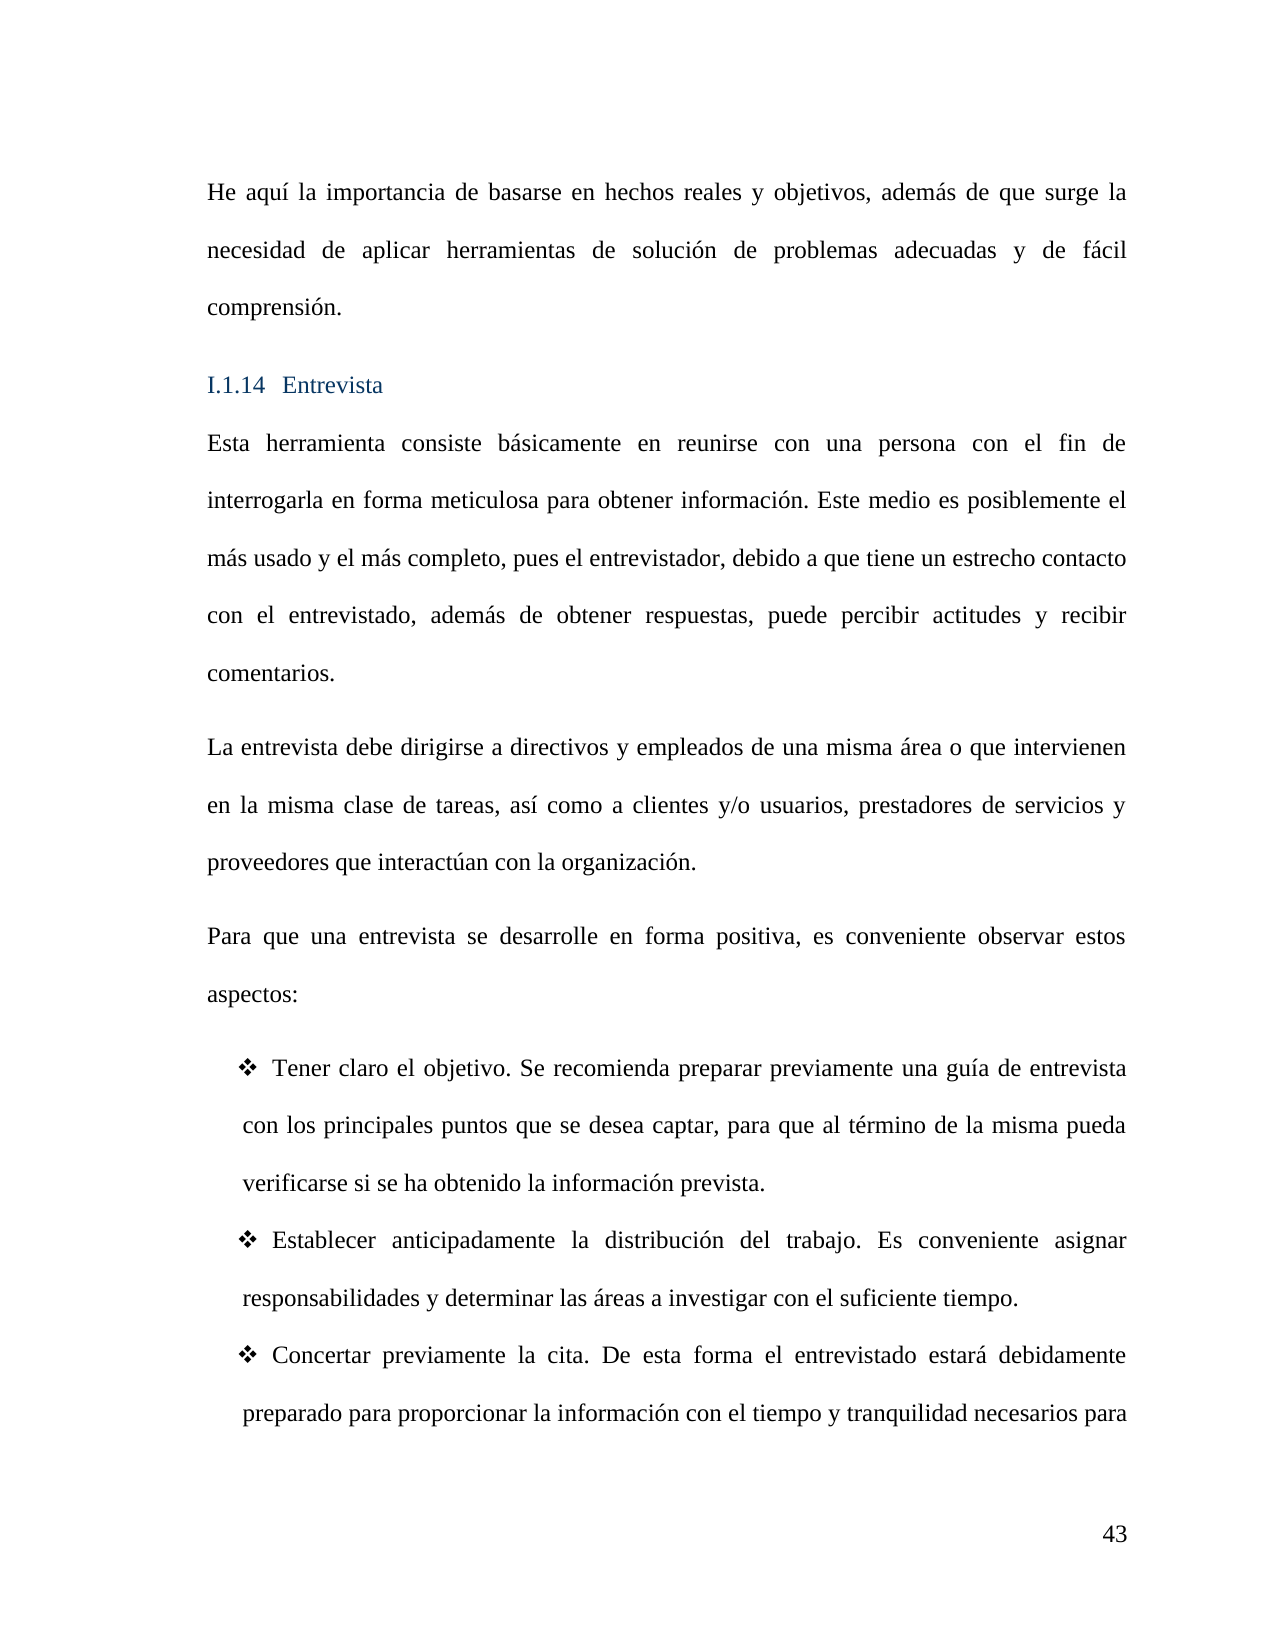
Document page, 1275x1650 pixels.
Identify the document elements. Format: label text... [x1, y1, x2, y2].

subtitle Entrevista [207, 371, 1127, 399]
text Esta herramienta consiste básicamente en reunirse con una persona con el fin de interrogarla en forma meticulosa para obtener información. Este medio es posiblemente el más usado y el más completo, pues el entrevistador, debido a que tiene un estrecho contacto con el entrevistado, además de obtener respuestas, puede percibir actitudes y recibir comentarios. [207, 428, 1127, 687]
text La entrevista debe dirigirse a directivos y empleados de una misma área o que intervienen en la misma clase de tareas, así como a clientes y/o usuarios, prestadores de servicios y proveedores que interactúan con la organización. [207, 732, 1127, 876]
text He aquí la importancia de basarse en hechos reales y objetivos, además de que surge la necesidad de aplicar herramientas de solución de problemas adecuadas y de fácil comprensión. [207, 177, 1127, 321]
text Para que una entrevista se desarrolle en forma positiva, es conveniente observar estos aspectos: [207, 921, 1127, 1008]
list Tener claro el objetivo. Se recomienda preparar previamente una guía de entrevista con los principales puntos que se desea captar, para que al término de la misma pueda verificarse si se ha obtenido la información prevista. [236, 1053, 1127, 1197]
list Establecer anticipadamente la distribución del trabajo. Es conveniente asignar responsabilidades y determinar las áreas a investigar con el suficiente tiempo. [236, 1226, 1127, 1312]
